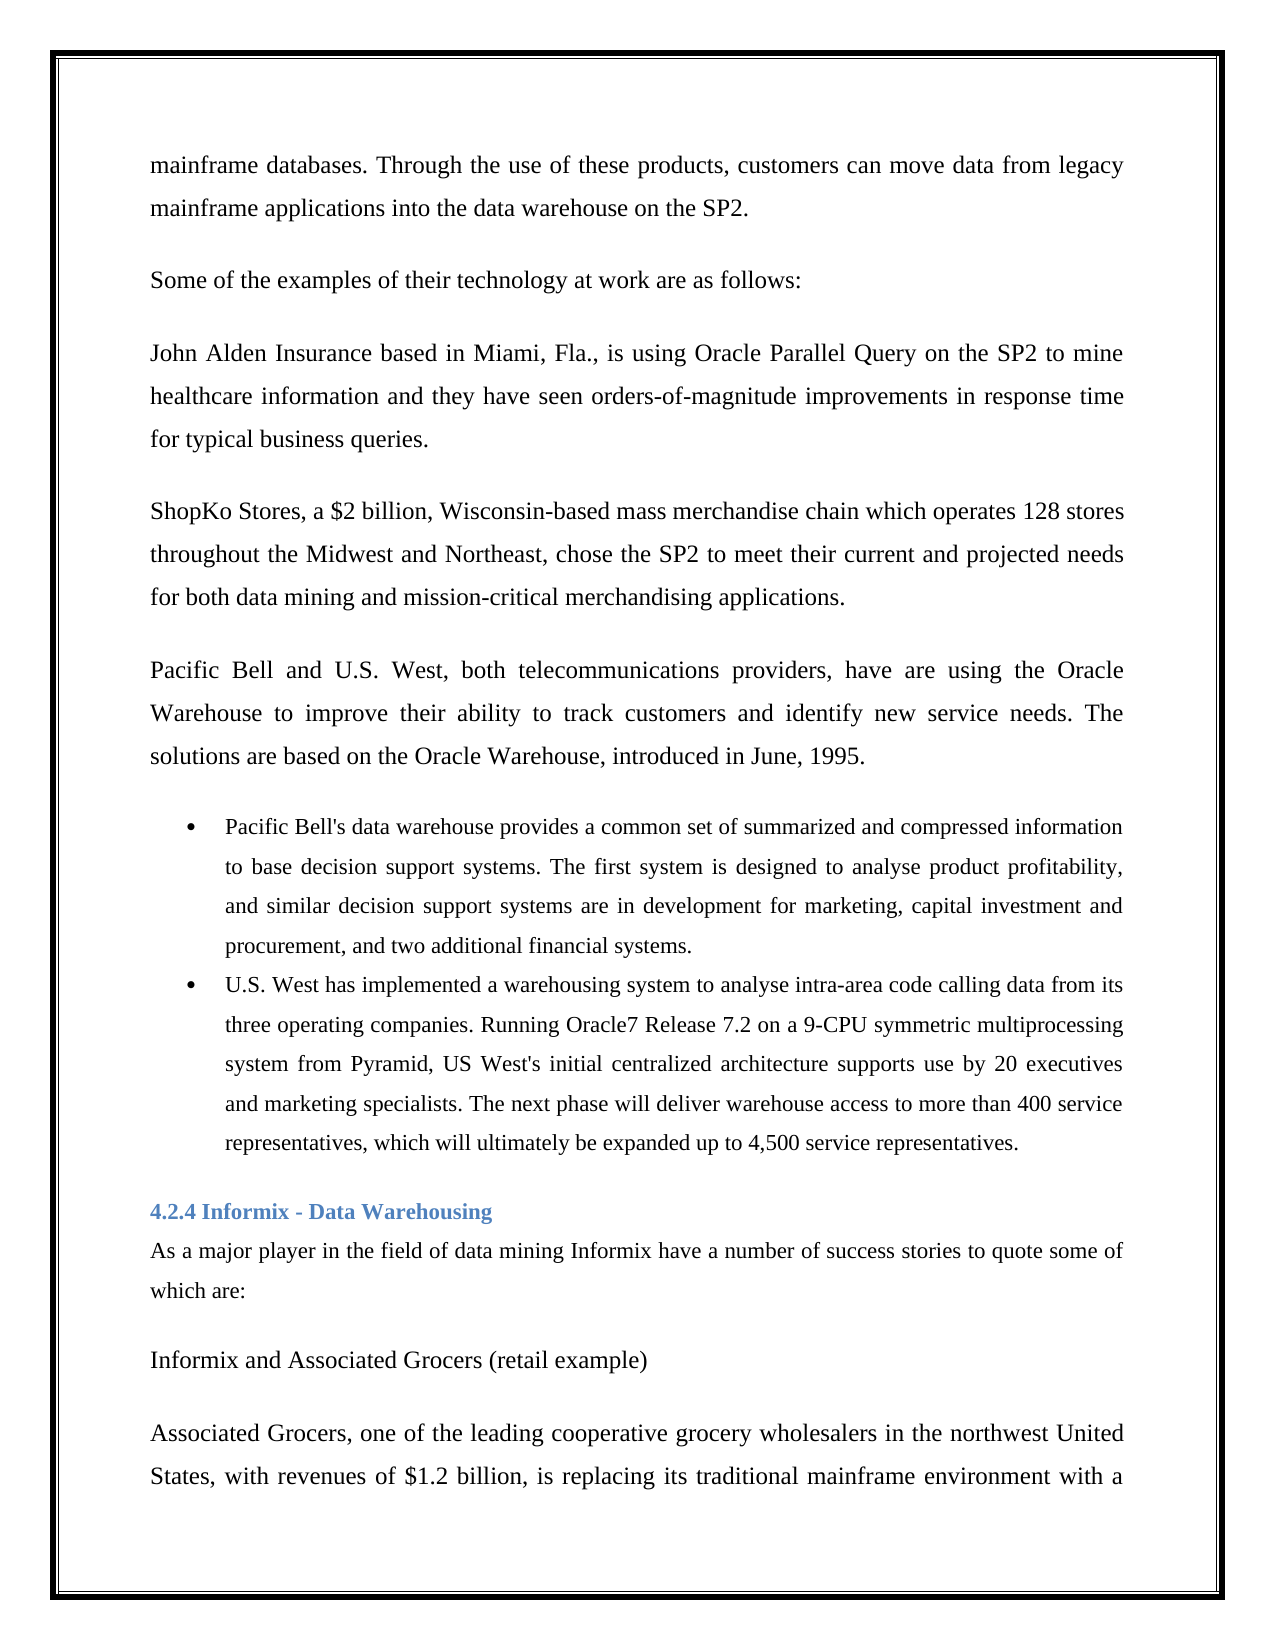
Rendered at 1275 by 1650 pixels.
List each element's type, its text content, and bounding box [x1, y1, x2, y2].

text Informix and Associated Grocers (retail example) [150, 1345, 1125, 1374]
text As a major player in the field of data mining Informix have a number of success stories to quote some of which are: [150, 1237, 1125, 1303]
text Pacific Bell and U.S. West, both telecommunications providers, have are using the Oracle Warehouse to improve their ability to track customers and identify new service needs. The solutions are based on the Oracle Warehouse, introduced in June, 1995. [150, 655, 1125, 770]
subtitle 4.2.4 Informix - Data Warehousing [150, 1198, 1125, 1224]
list U.S. West has implemented a warehousing system to analyse intra-area code calling data from its three operating companies. Running Oracle7 Release 7.2 on a 9-CPU symmetric multiprocessing system from Pyramid, US West's initial centralized architecture supports use by 20 executives and marketing specialists. The next phase will deliver warehouse access to more than 400 service representatives, which will ultimately be expanded up to 4,500 service representatives. [187, 971, 1125, 1156]
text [150, 150, 1125, 222]
text John Alden Insurance based in Miami, Fla., is using Oracle Parallel Query on the SP2 to mine healthcare information and they have seen orders-of-magnitude improvements in response time for typical business queries. [150, 338, 1125, 453]
list Pacific Bell's data warehouse provides a common set of summarized and compressed information to base decision support systems. The first system is designed to analyse product profitability, and similar decision support systems are in development for marketing, capital investment and procurement, and two additional financial systems. [187, 813, 1125, 958]
text ShopKo Stores, a $2 billion, Wisconsin-based mass merchandise chain which operates 128 stores throughout the Midwest and Northeast, chose the SP2 to meet their current and projected needs for both data mining and mission-critical merchandising applications. [150, 496, 1125, 611]
text Some of the examples of their technology at work are as follows: [150, 265, 1125, 294]
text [150, 1418, 1125, 1489]
